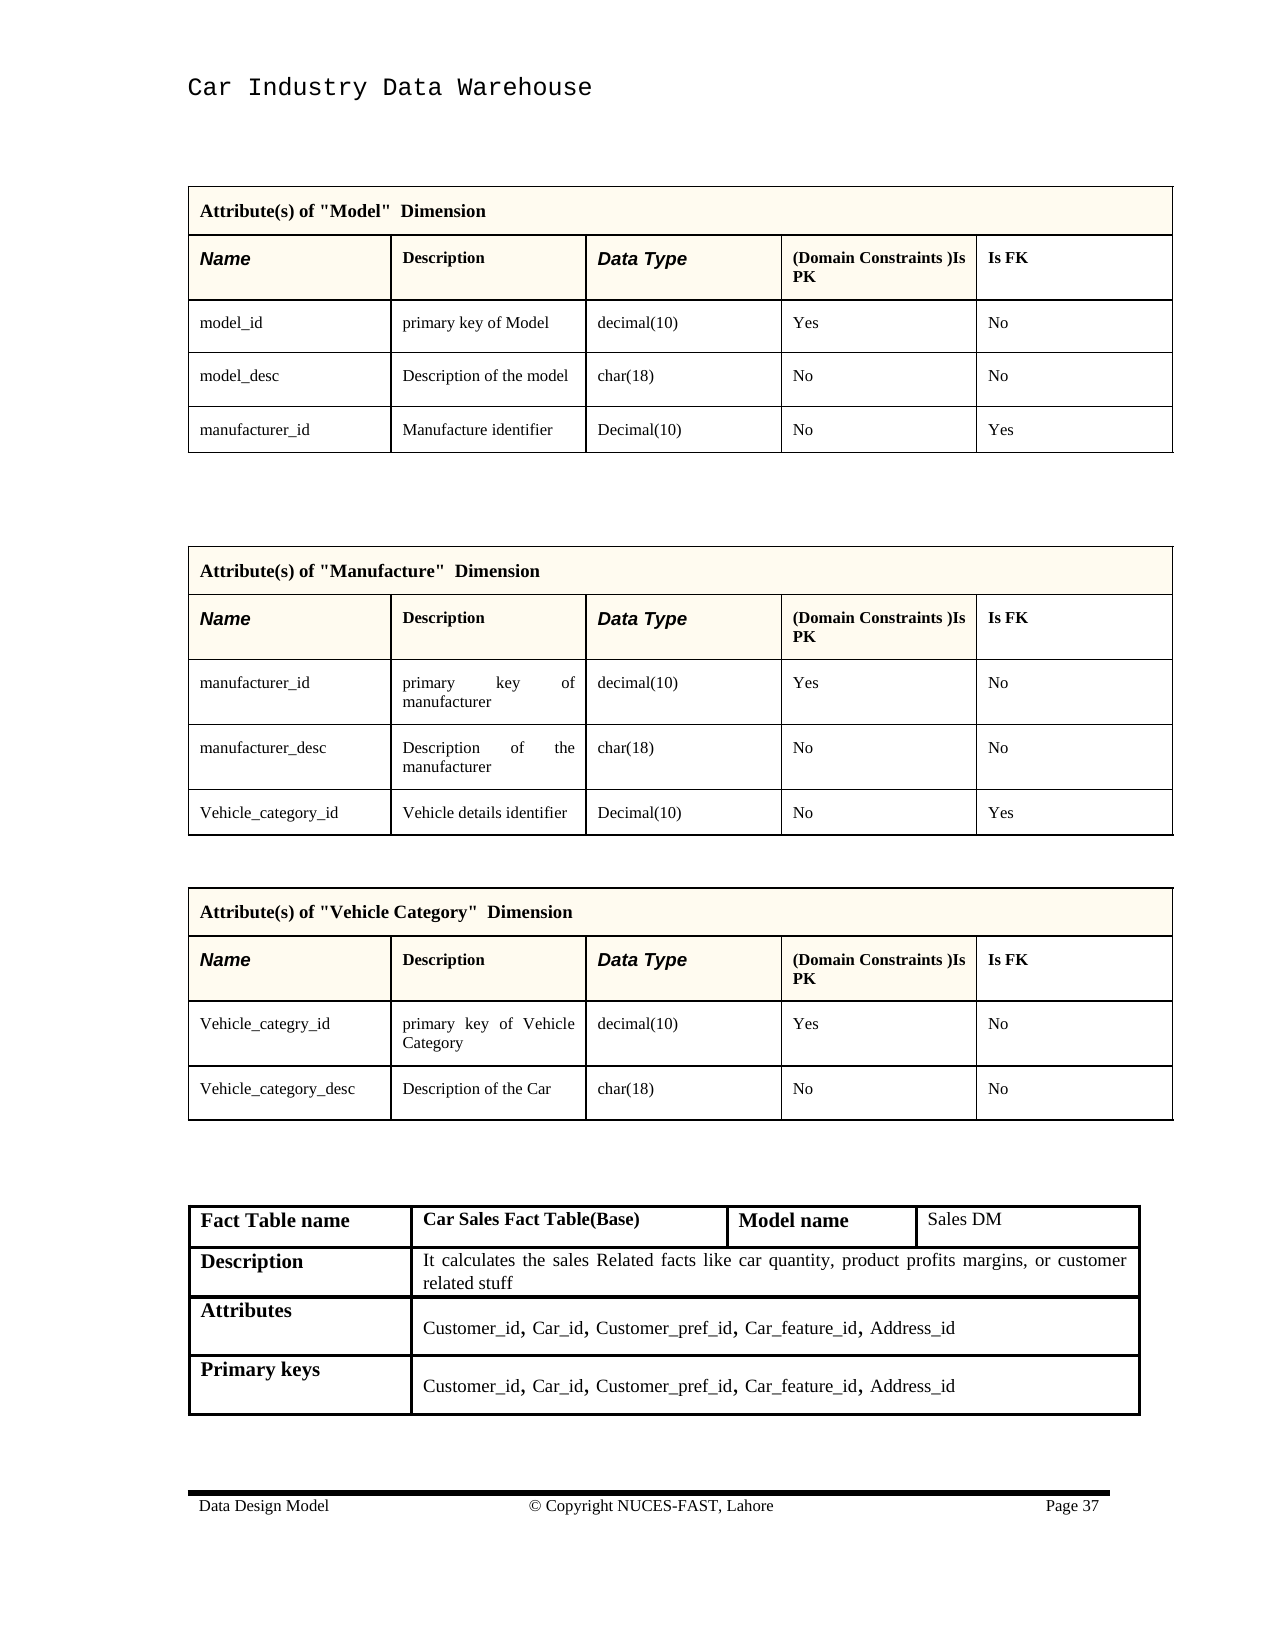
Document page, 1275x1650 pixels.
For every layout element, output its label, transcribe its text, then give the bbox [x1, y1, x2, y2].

table_cell Vehicle_category_id [189, 790, 390, 834]
table_header Attribute(s) of "Manufacture" Dimension [189, 547, 1172, 594]
table_cell Is FK [977, 937, 1172, 1000]
table_cell Yes [977, 790, 1172, 834]
table_cell Yes [782, 660, 976, 723]
table_cell Yes [782, 301, 976, 352]
table_cell Data Type [587, 595, 781, 659]
table_cell Description [392, 595, 585, 659]
table_cell Vehicle details identifier [392, 790, 585, 834]
table_header Model name [729, 1208, 915, 1246]
table_header Attribute(s) of "Vehicle Category" Dimension [189, 889, 1172, 935]
table_header Attribute(s) of "Model" Dimension [189, 187, 1172, 234]
table_cell Description of the manufacturer [392, 725, 585, 788]
table_cell Is FK [977, 236, 1172, 299]
table_cell Description [392, 236, 585, 299]
table_cell (Domain Constraints )Is PK [782, 937, 976, 1000]
table_cell Decimal(10) [587, 407, 781, 451]
table_cell No [977, 353, 1172, 406]
table_cell Manufacture identifier [392, 407, 585, 451]
table_cell No [782, 1067, 976, 1119]
table_cell No [977, 725, 1172, 788]
table_cell Name [189, 937, 390, 1000]
table_cell Vehicle_category_desc [189, 1067, 390, 1119]
table_cell primary key of Model [392, 301, 585, 352]
table_cell Attributes [191, 1299, 410, 1354]
table_cell (Domain Constraints )Is PK [782, 236, 976, 299]
table_cell Description of the Car [392, 1067, 585, 1119]
table_cell No [977, 301, 1172, 352]
table_cell model_id [189, 301, 390, 352]
table_cell No [977, 1067, 1172, 1119]
table_cell Data Type [587, 937, 781, 1000]
table_cell Description [392, 937, 585, 1000]
table_header Fact Table name [191, 1208, 410, 1246]
table_cell char(18) [587, 353, 781, 406]
table_cell Name [189, 595, 390, 659]
table_cell char(18) [587, 1067, 781, 1119]
table_cell Decimal(10) [587, 790, 781, 834]
table_header Car Sales Fact Table(Base) [413, 1208, 726, 1246]
table_cell Primary keys [191, 1357, 410, 1412]
table_cell No [782, 353, 976, 406]
table_cell decimal(10) [587, 660, 781, 723]
table_cell Name [189, 236, 390, 299]
table_cell manufacturer_id [189, 407, 390, 451]
table_cell It calculates the sales Related facts like car quantity, product profits margins, or customer related stuff [413, 1249, 1138, 1295]
table_cell Description [191, 1249, 410, 1295]
table_header Sales DM [918, 1208, 1138, 1246]
table_cell decimal(10) [587, 301, 781, 352]
table_cell Is FK [977, 595, 1172, 659]
table_cell Data Type [587, 236, 781, 299]
table_cell decimal(10) [587, 1002, 781, 1065]
table_cell No [782, 407, 976, 451]
table_cell char(18) [587, 725, 781, 788]
table_cell Yes [977, 407, 1172, 451]
table_cell (Domain Constraints )Is PK [782, 595, 976, 659]
table_cell primary key of manufacturer [392, 660, 585, 723]
table_cell model_desc [189, 353, 390, 406]
table_cell Description of the model [392, 353, 585, 406]
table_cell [413, 1357, 1138, 1412]
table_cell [413, 1299, 1138, 1354]
table_cell Yes [782, 1002, 976, 1065]
table_cell No [977, 1002, 1172, 1065]
table_cell primary key of Vehicle Category [392, 1002, 585, 1065]
table_cell No [782, 725, 976, 788]
table_cell No [977, 660, 1172, 723]
table_cell manufacturer_desc [189, 725, 390, 788]
table_cell manufacturer_id [189, 660, 390, 723]
table_cell Vehicle_categry_id [189, 1002, 390, 1065]
table_cell No [782, 790, 976, 834]
